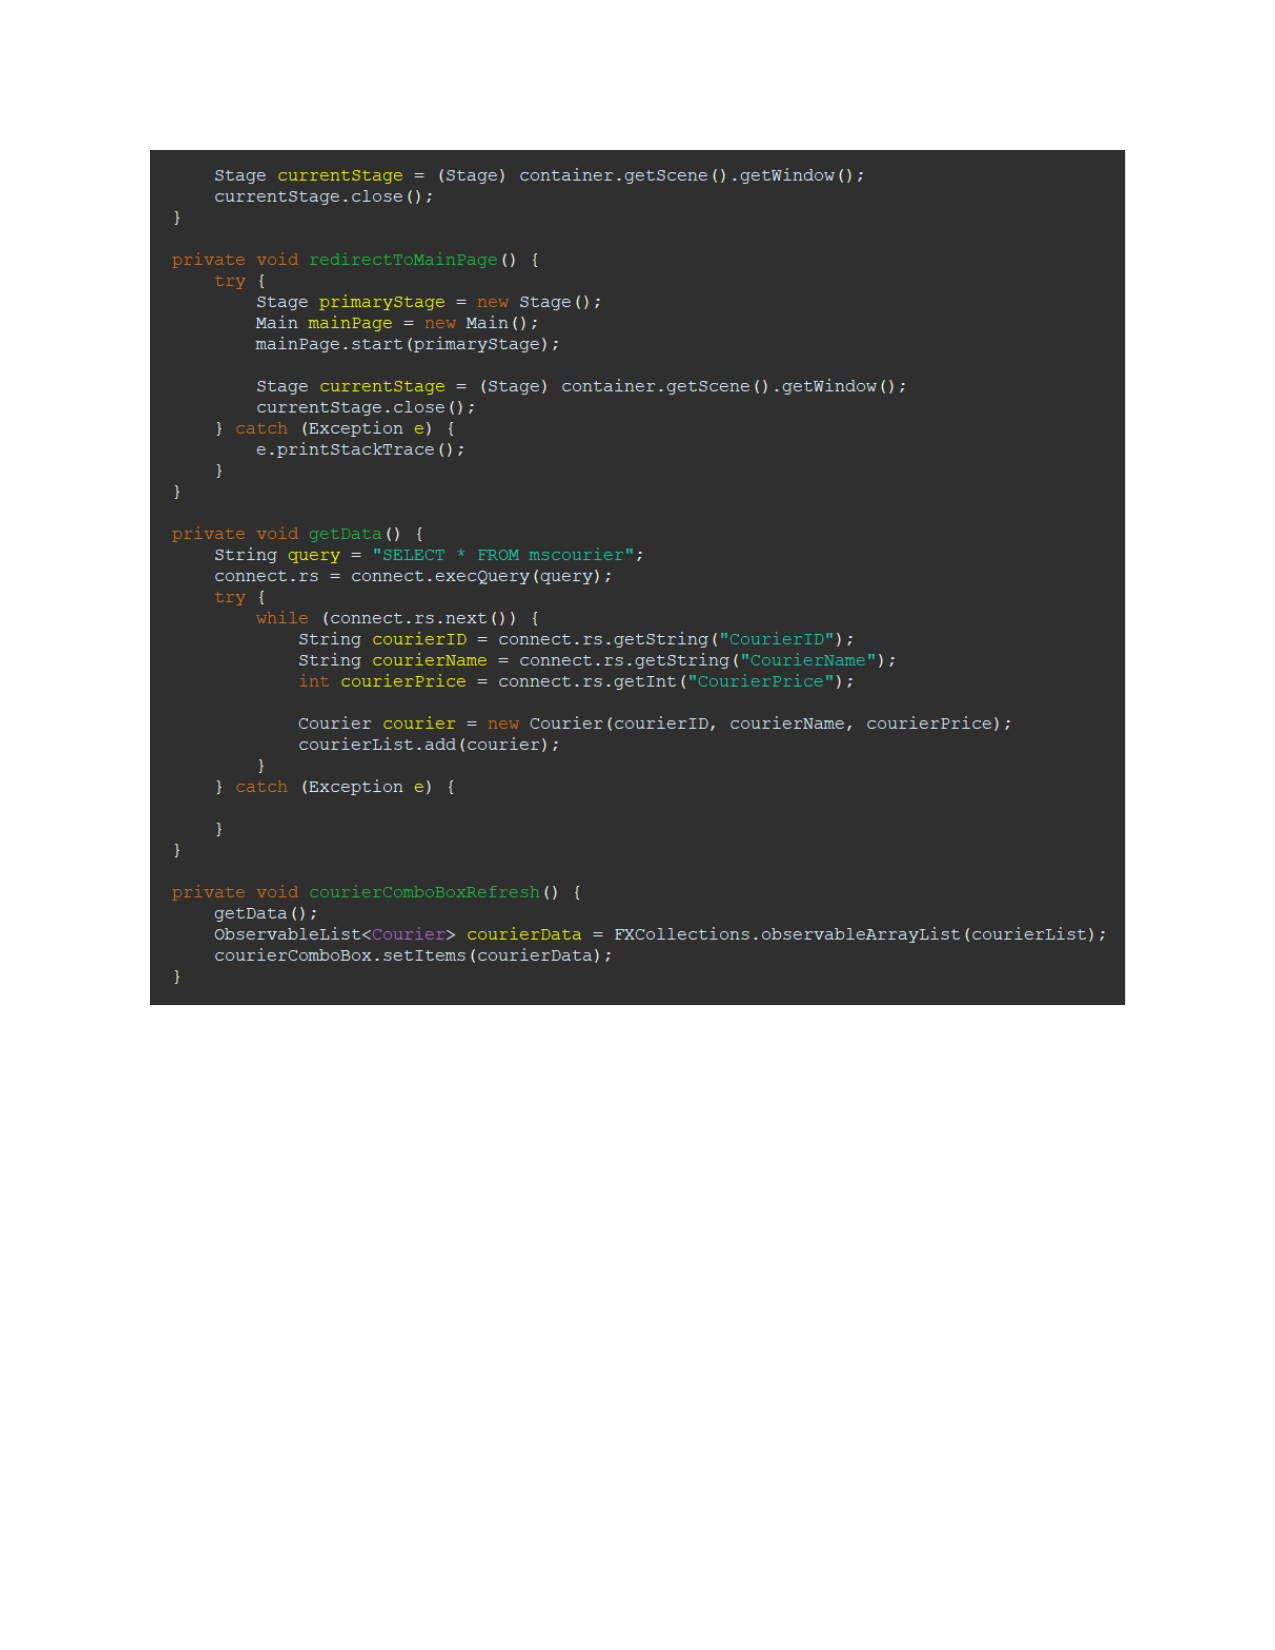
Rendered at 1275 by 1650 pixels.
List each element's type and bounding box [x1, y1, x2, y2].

picture [150, 150, 1125, 1005]
